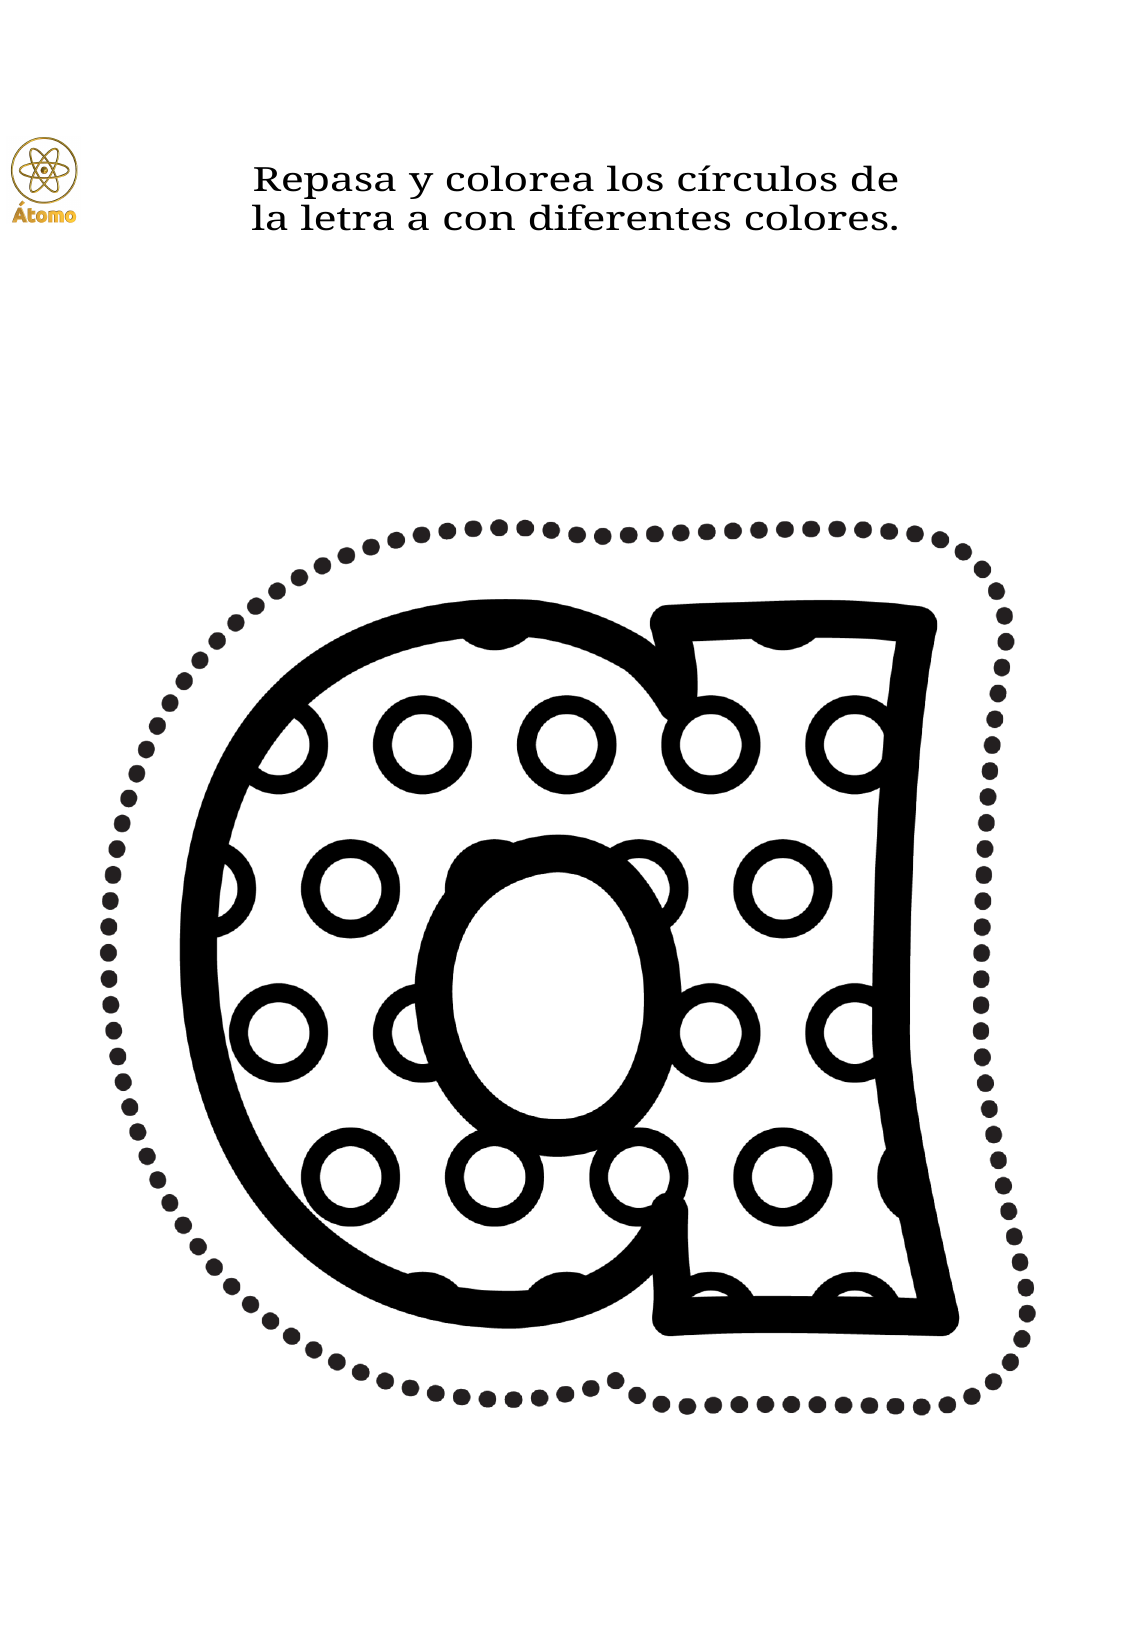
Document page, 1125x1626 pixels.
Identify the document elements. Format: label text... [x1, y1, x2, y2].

text Repasa y colorea los círculos de la letra a con diferentes colores. [236, 160, 916, 240]
picture [6, 136, 82, 224]
picture [69, 488, 1055, 1447]
